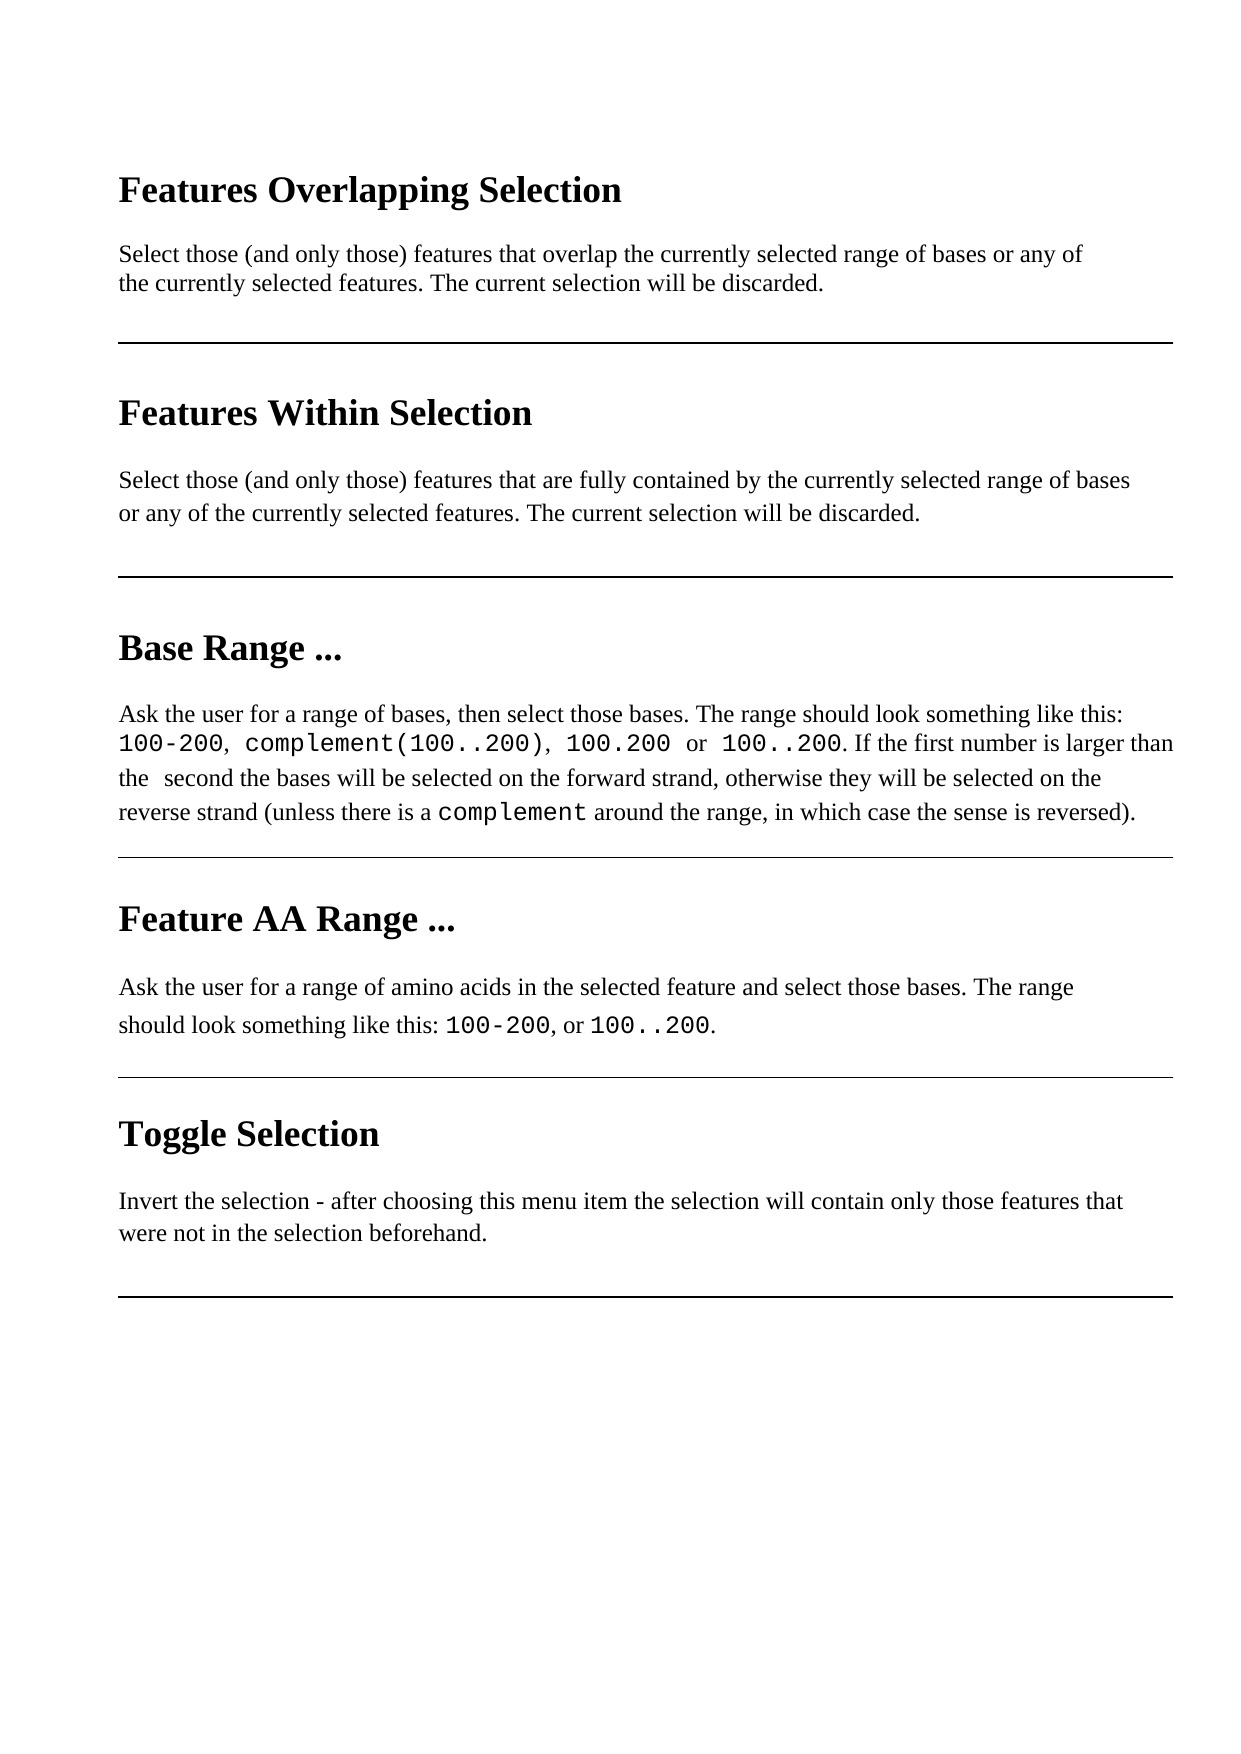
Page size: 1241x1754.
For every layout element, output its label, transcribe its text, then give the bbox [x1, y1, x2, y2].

text Select those (and only those) features that are fully contained by the currently selected range of bases or any of the currently selected features. The current selection will be discarded. [118, 466, 1155, 527]
text Base Range ... [118, 625, 1173, 668]
text Select those (and only those) features that overlap the currently selected range of bases or any of the currently selected features. The current selection will be discarded. [118, 239, 1117, 296]
text 100-200, complement(100..200), 100.200 or 100..200. If the first number is larger than the second the bases will be selected on the forward strand, otherwise they will be selected on the reverse strand (unless there is a complement around the range, in which case the sense is reversed). [118, 728, 1173, 828]
text Ask the user for a range of bases, then select those bases. The range should look something like this: [118, 699, 1173, 728]
text Toggle Selection [118, 1111, 1173, 1154]
text Features Overlapping Selection [118, 167, 1173, 210]
text Features Within Selection [118, 391, 1173, 434]
text Feature AA Range ... [118, 897, 1173, 940]
text Invert the selection - after choosing this menu item the selection will contain only those features that were not in the selection beforehand. [118, 1186, 1173, 1247]
text Ask the user for a range of amino acids in the selected feature and select those bases. The range should look something like this: 100-200, or 100..200. [118, 972, 1144, 1041]
